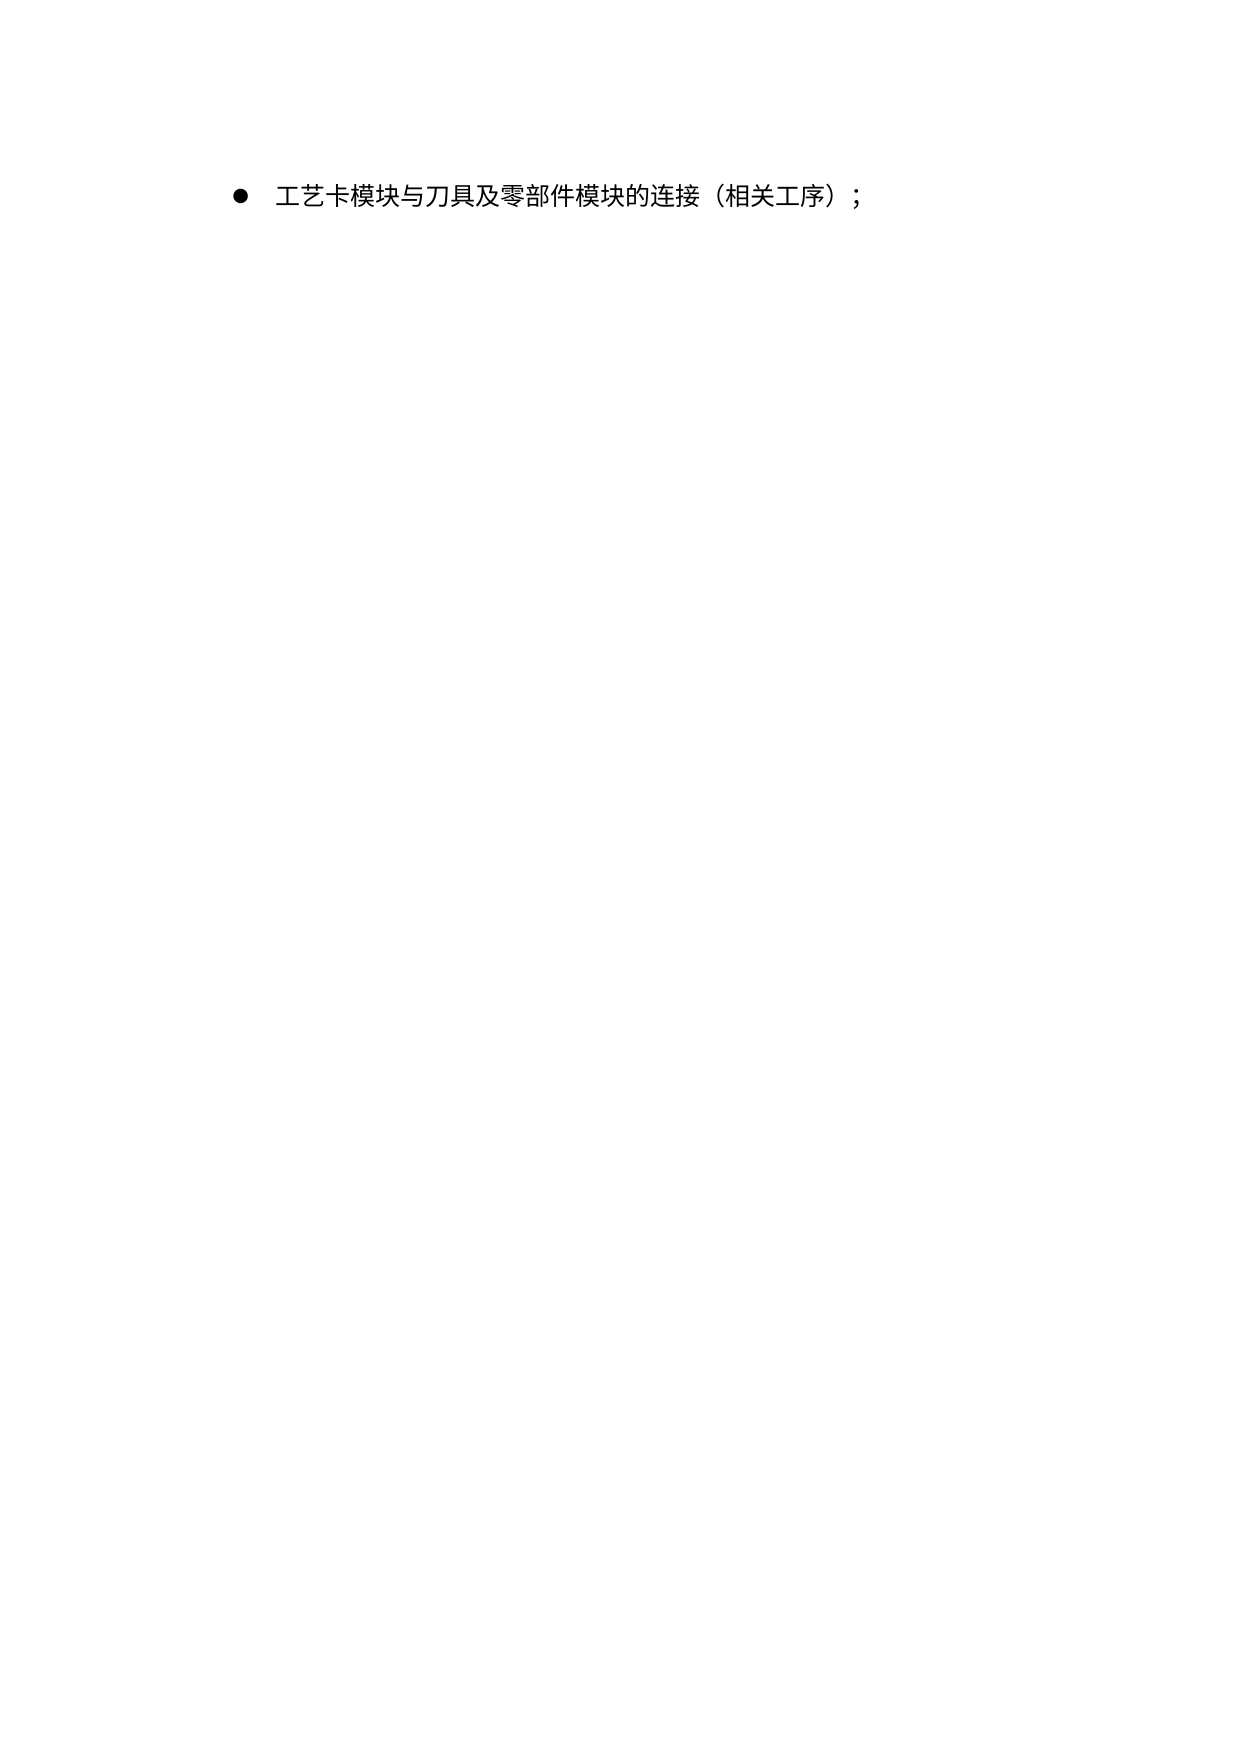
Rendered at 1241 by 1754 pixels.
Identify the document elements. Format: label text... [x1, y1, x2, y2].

list 工艺卡模块与刀具及零部件模块的连接（相关工序）； [231, 162, 1053, 227]
